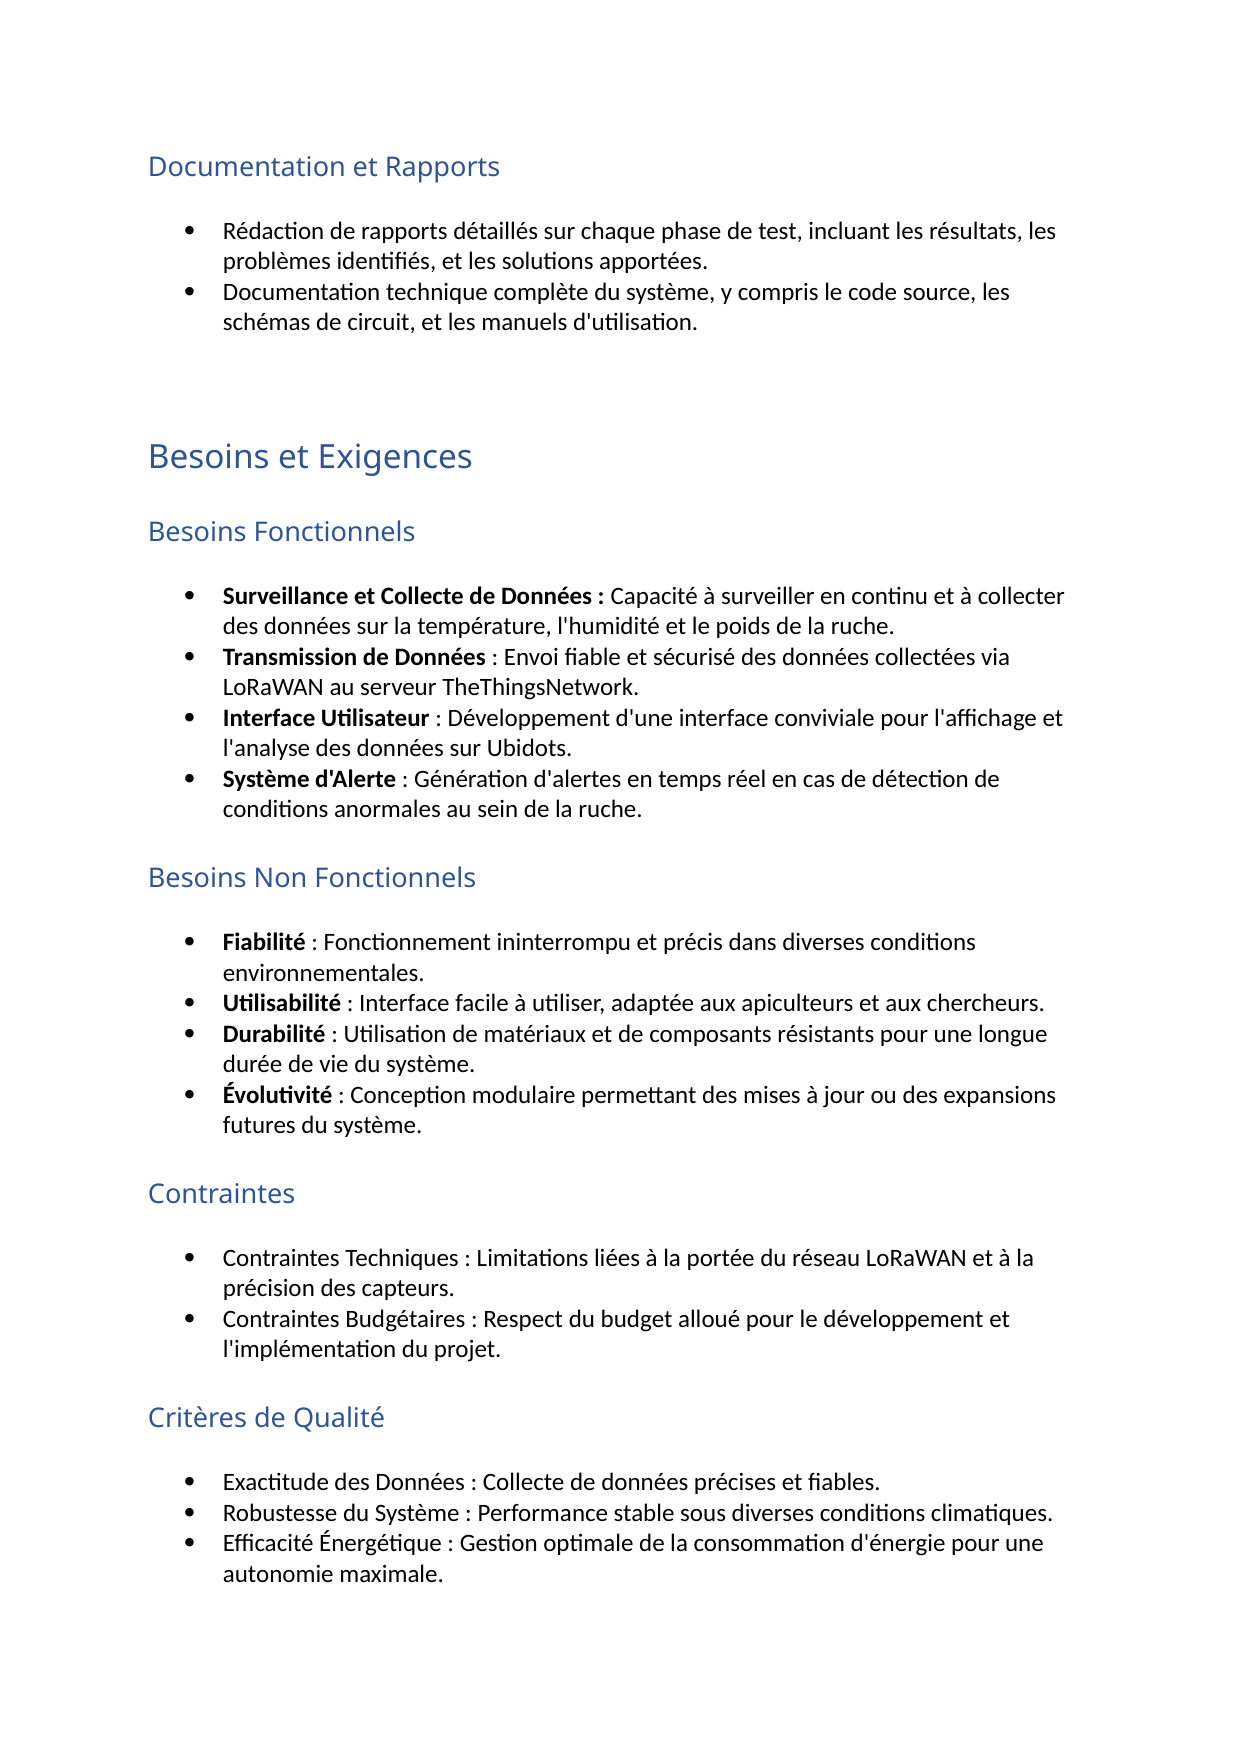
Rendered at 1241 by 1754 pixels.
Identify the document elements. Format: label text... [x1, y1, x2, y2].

list Évolutivité : Conception modulaire permettant des mises à jour ou des expansions futures du système. [185, 1079, 1093, 1140]
list Documentation technique complète du système, y compris le code source, les schémas de circuit, et les manuels d'utilisation. [185, 276, 1093, 337]
list Robustesse du Système : Performance stable sous diverses conditions climatiques. [185, 1497, 1093, 1527]
list Transmission de Données : Envoi fiable et sécurisé des données collectées via LoRaWAN au serveur TheThingsNetwork. [185, 641, 1093, 702]
list Exactitude des Données : Collecte de données précises et fiables. [185, 1466, 1093, 1497]
list Fiabilité : Fonctionnement ininterrompu et précis dans diverses conditions environnementales. [185, 926, 1093, 987]
subtitle Documentation et Rapports [148, 148, 1093, 184]
subtitle Contraintes [148, 1174, 1093, 1211]
list Interface Utilisateur : Développement d'une interface conviviale pour l'affichage et l'analyse des données sur Ubidots. [185, 702, 1093, 763]
subtitle Besoins Non Fonctionnels [148, 859, 1093, 896]
list Contraintes Techniques : Limitations liées à la portée du réseau LoRaWAN et à la précision des capteurs. [185, 1242, 1093, 1303]
subtitle Besoins et Exigences [148, 432, 1093, 478]
list Rédaction de rapports détaillés sur chaque phase de test, incluant les résultats, les problèmes identifiés, et les solutions apportées. [185, 215, 1093, 276]
list Utilisabilité : Interface facile à utiliser, adaptée aux apiculteurs et aux chercheurs. [185, 987, 1093, 1018]
subtitle Critères de Qualité [148, 1399, 1093, 1436]
list Durabilité : Utilisation de matériaux et de composants résistants pour une longue durée de vie du système. [185, 1018, 1093, 1079]
list Contraintes Budgétaires : Respect du budget alloué pour le développement et l'implémentation du projet. [185, 1303, 1093, 1364]
list Efficacité Énergétique : Gestion optimale de la consommation d'énergie pour une autonomie maximale. [185, 1527, 1093, 1588]
list Surveillance et Collecte de Données : Capacité à surveiller en continu et à collecter des données sur la température, l'humidité et le poids de la ruche. [185, 580, 1093, 641]
list Système d'Alerte : Génération d'alertes en temps réel en cas de détection de conditions anormales au sein de la ruche. [185, 763, 1093, 824]
subtitle Besoins Fonctionnels [148, 513, 1093, 549]
